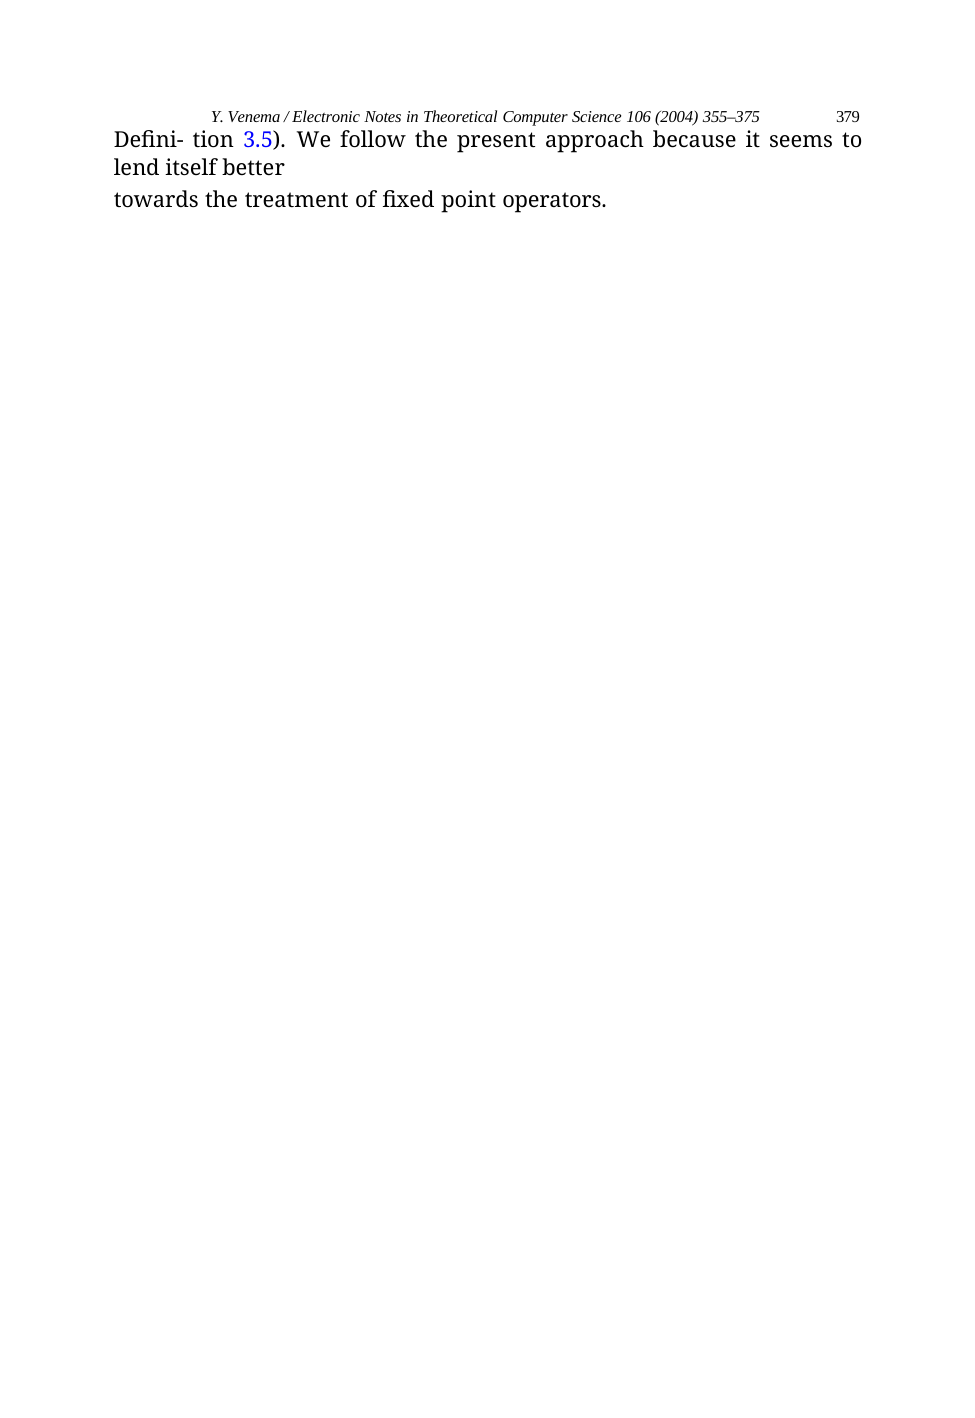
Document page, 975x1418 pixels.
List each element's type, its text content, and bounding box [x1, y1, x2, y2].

text towards the treatment of fixed point operators. [113, 184, 902, 214]
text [113, 125, 862, 182]
